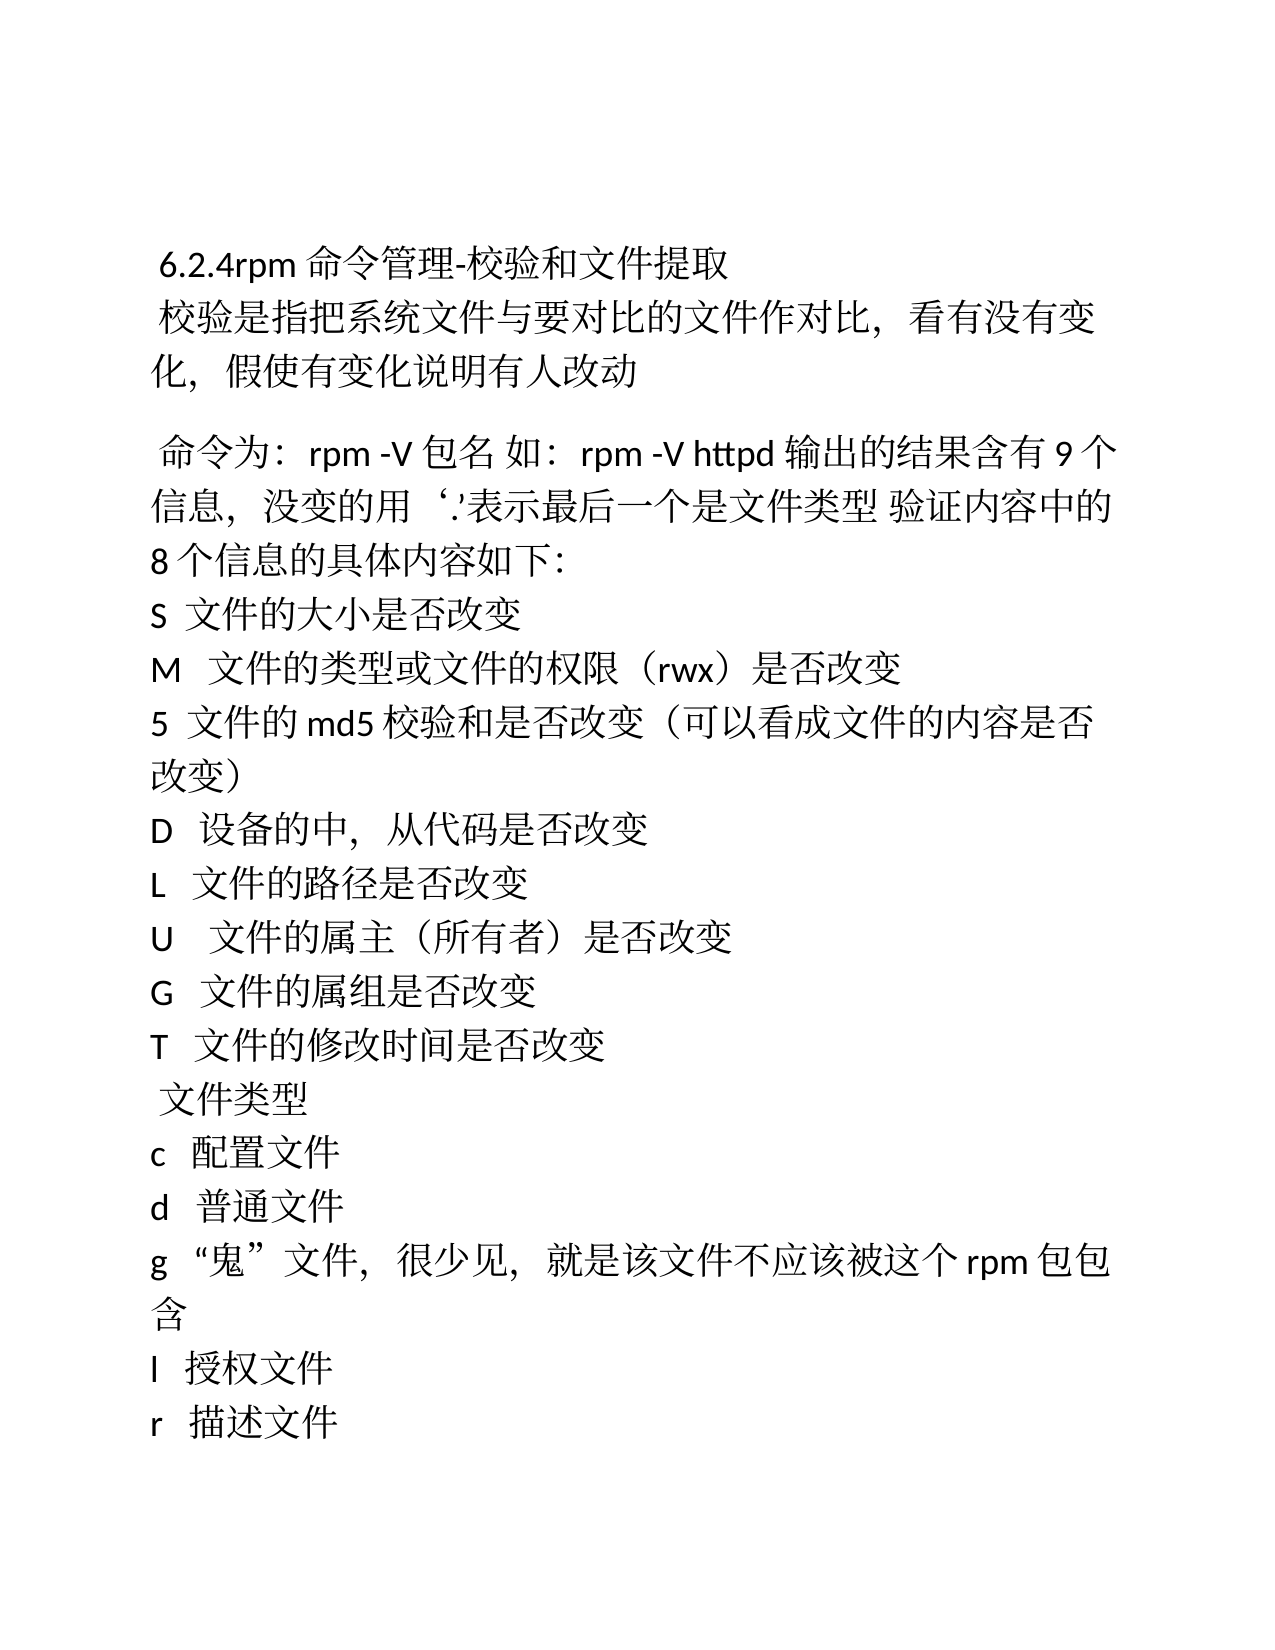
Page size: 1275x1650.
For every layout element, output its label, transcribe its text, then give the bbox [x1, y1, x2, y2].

text 6.2.3软件包管理 查询 查询是否安装 rpm -q 包名 选项： -q 查询（query） -qa查询所有的安装过的包 查询软件包的详细信息 rpm -qi 包名 选项：-i 查询软件信息（information） -p 查询未安装包的信息（虽然未安装但是可以用包名，因为在组建包的 时候就已经加载信息了） 查询文件的安装位置 rpm -ql 包名 选项： -l 列表 -p 查询未安装包信息 查询系统文件属于哪个rpm包 rpm -qf 系统文件名 选项： -f 查询文件系统属于那那个软件包 查询软件包的依赖性 rpm -qR 包名 选项： -R 查询软件包的依赖性 -p 查询未安装包的信息 6.2.4rpm命令管理-校验和文件提取 校验是指把系统文件与要对比的文件作对比，看有没有变化，假使有变化说明有 人改动 [150, 1375, 1125, 1477]
